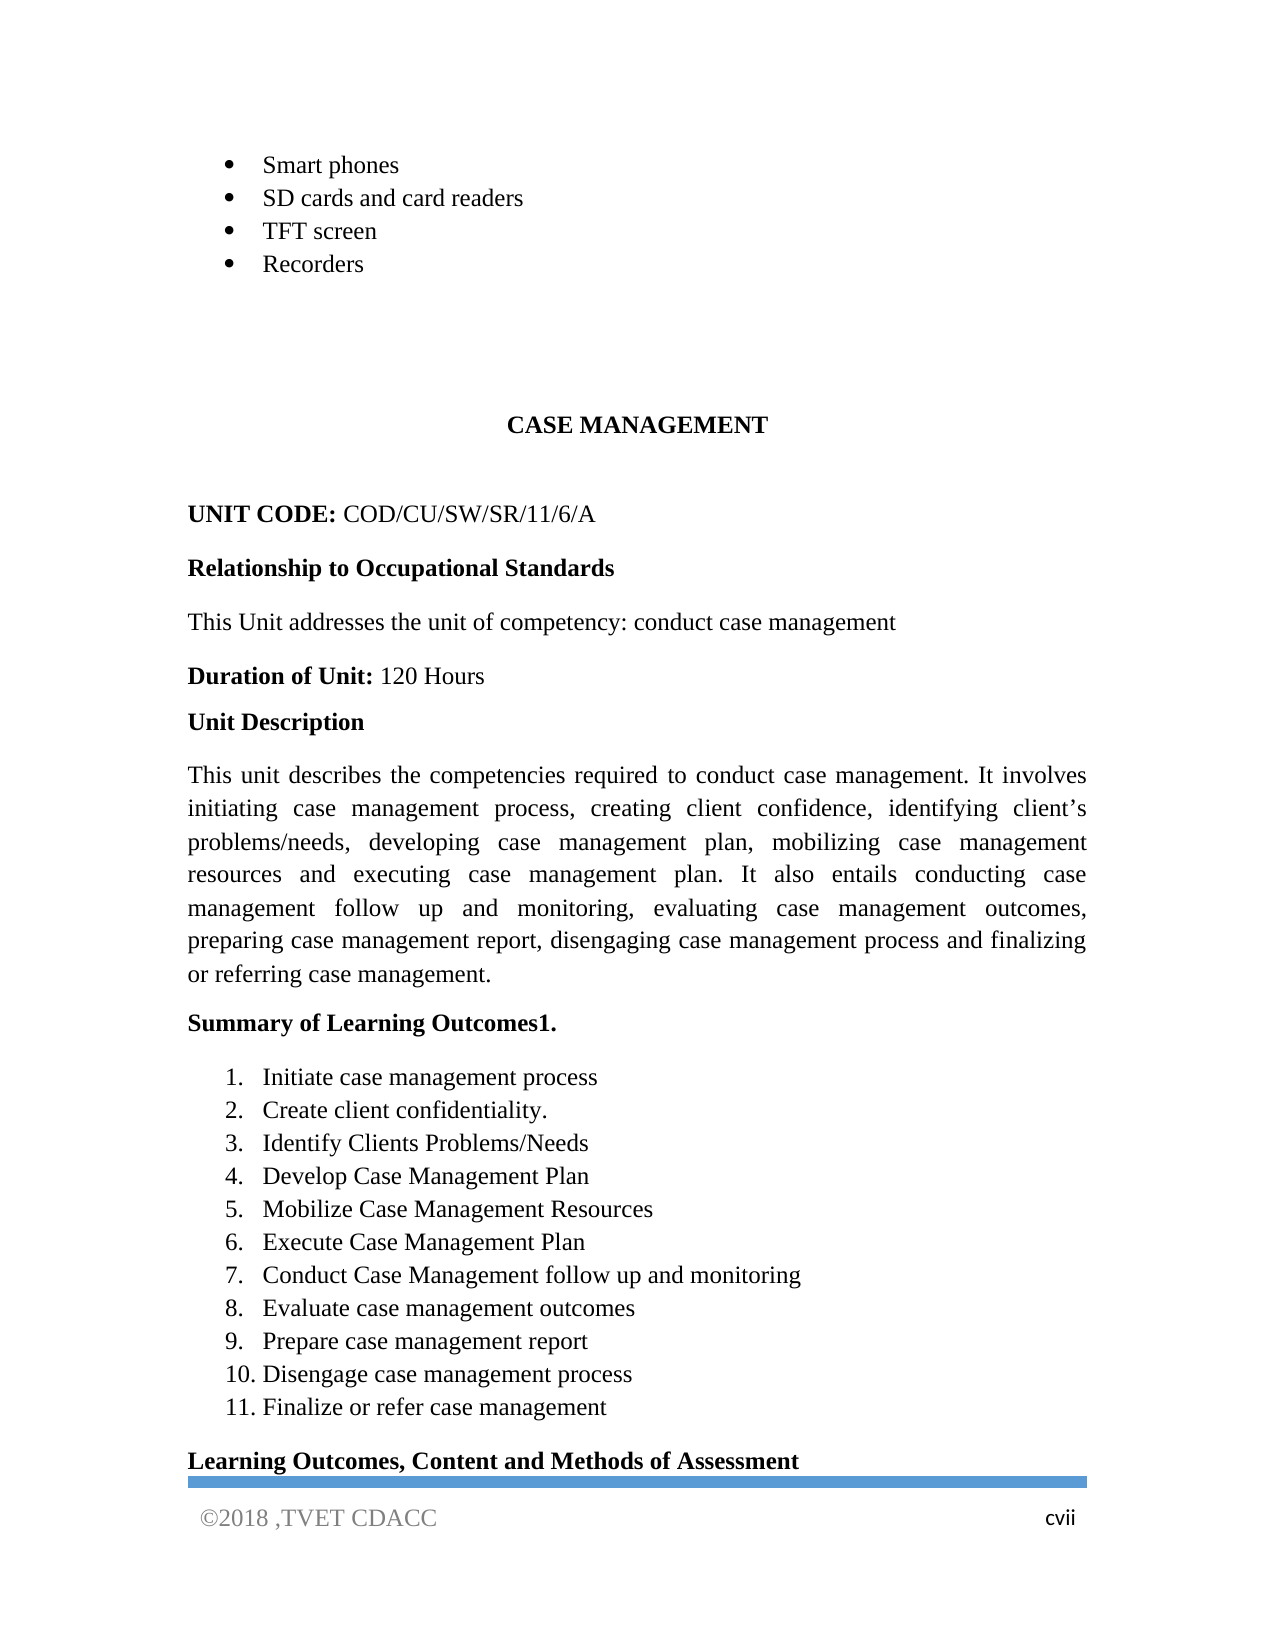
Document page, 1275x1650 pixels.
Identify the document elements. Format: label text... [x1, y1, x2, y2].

list Create client confidentiality. [225, 1095, 1087, 1124]
text Unit Description [187, 707, 1087, 735]
list Mobilize Case Management Resources [225, 1194, 1087, 1223]
list Evaluate case management outcomes [225, 1293, 1087, 1322]
list Initiate case management process [225, 1062, 1087, 1091]
list Prepare case management report [225, 1326, 1087, 1355]
list Finalize or refer case management [225, 1392, 1087, 1421]
text This unit describes the competencies required to conduct case management. It involves initiating case management process, creating client confidence, identifying client’s problems/needs, developing case management plan, mobilizing case management resources and executing case management plan. It also entails conducting case management follow up and monitoring, evaluating case management outcomes, preparing case management report, disengaging case management process and finalizing or referring case management. [187, 761, 1087, 987]
text UNIT CODE: COD/CU/SW/SR/11/6/A [187, 499, 1087, 528]
list SD cards and card readers [225, 183, 1087, 212]
text Summary of Learning Outcomes1. [187, 1008, 1087, 1037]
text Duration of Unit: 120 Hours [187, 661, 1087, 690]
text This Unit addresses the unit of competency: conduct case management [187, 607, 1087, 636]
list Smart phones [225, 150, 1087, 179]
list Disengage case management process [225, 1359, 1087, 1388]
list Identify Clients Problems/Needs [225, 1128, 1087, 1157]
subtitle CASE MANAGEMENT [187, 411, 1087, 439]
list Develop Case Management Plan [225, 1161, 1087, 1190]
list Execute Case Management Plan [225, 1227, 1087, 1256]
text Learning Outcomes, Content and Methods of Assessment [187, 1446, 1087, 1475]
text Relationship to Occupational Standards [187, 553, 1087, 582]
list Conduct Case Management follow up and monitoring [225, 1260, 1087, 1289]
list TFT screen [225, 216, 1087, 245]
list Recorders [225, 249, 1087, 278]
